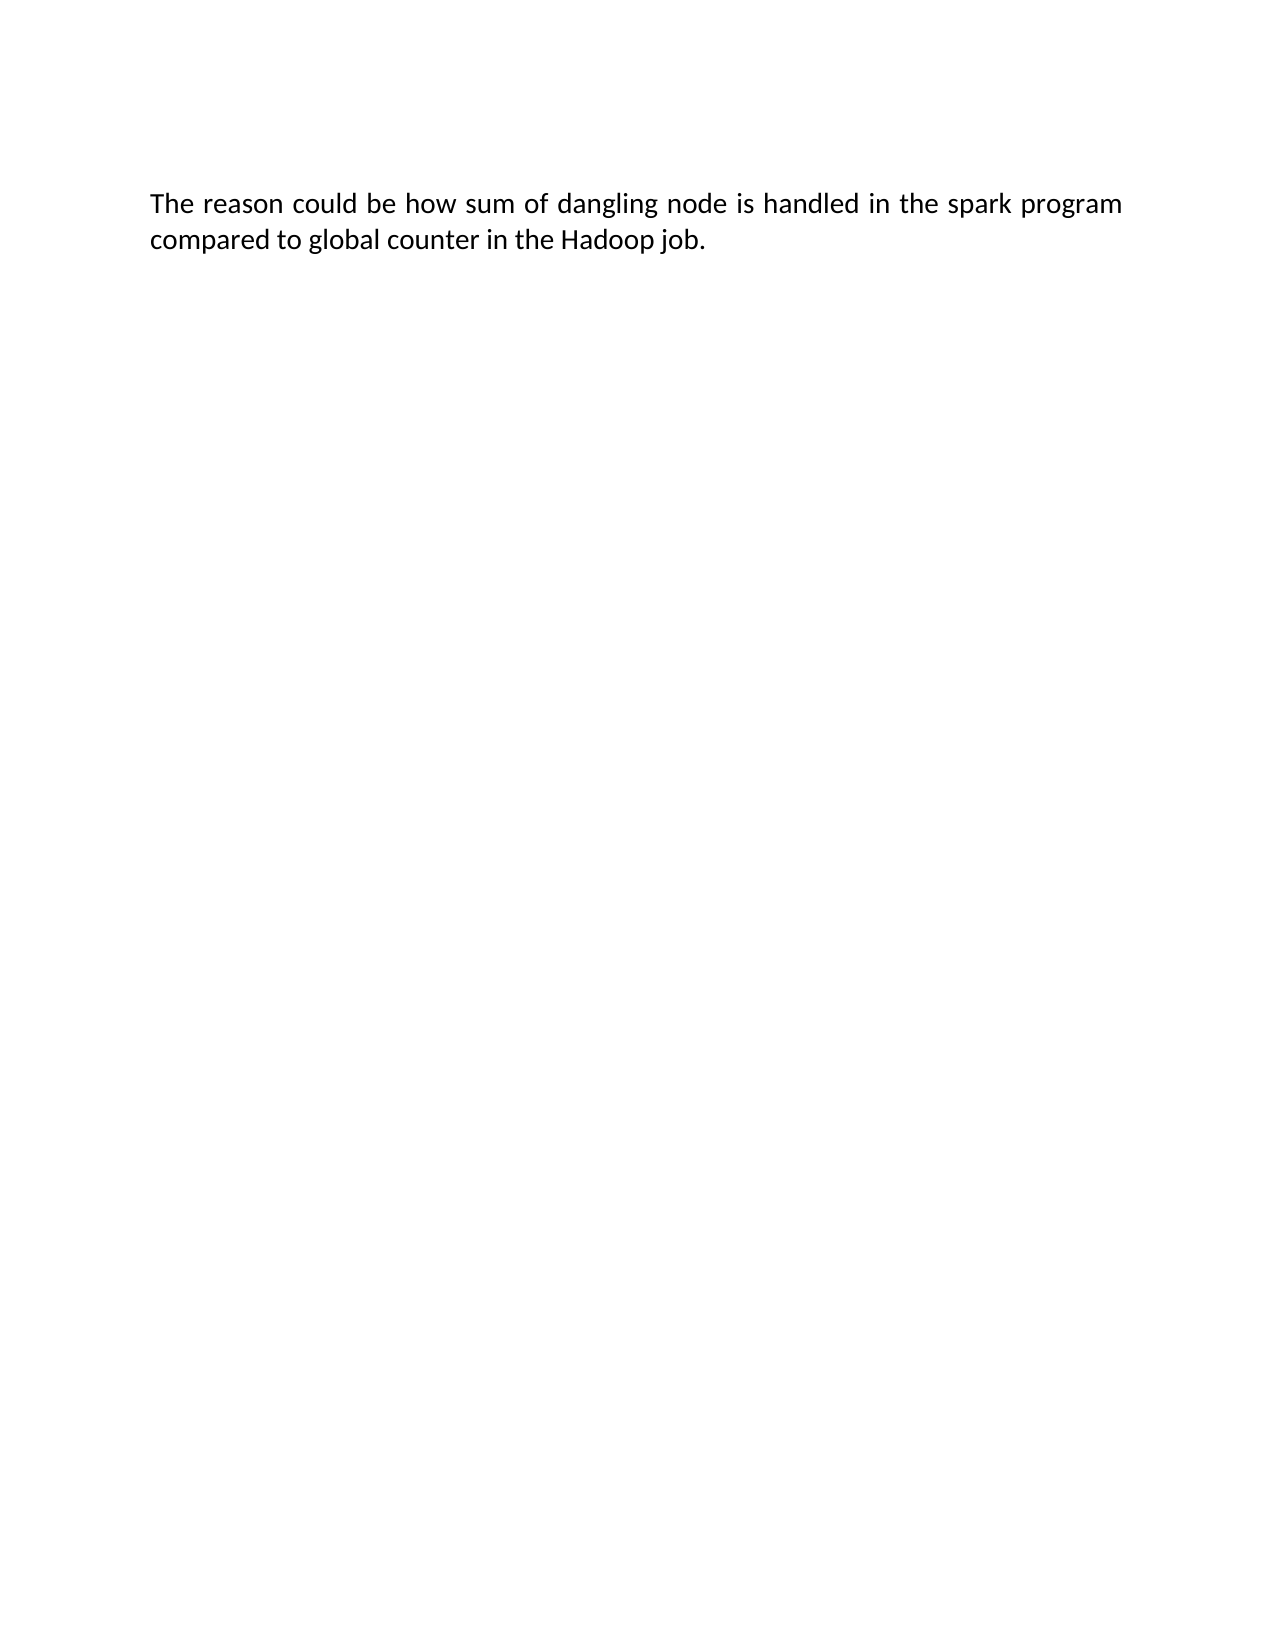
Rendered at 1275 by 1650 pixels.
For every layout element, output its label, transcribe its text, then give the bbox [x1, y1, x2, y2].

text The reason could be how sum of dangling node is handled in the spark program compared to global counter in the Hadoop job. [150, 186, 1125, 257]
